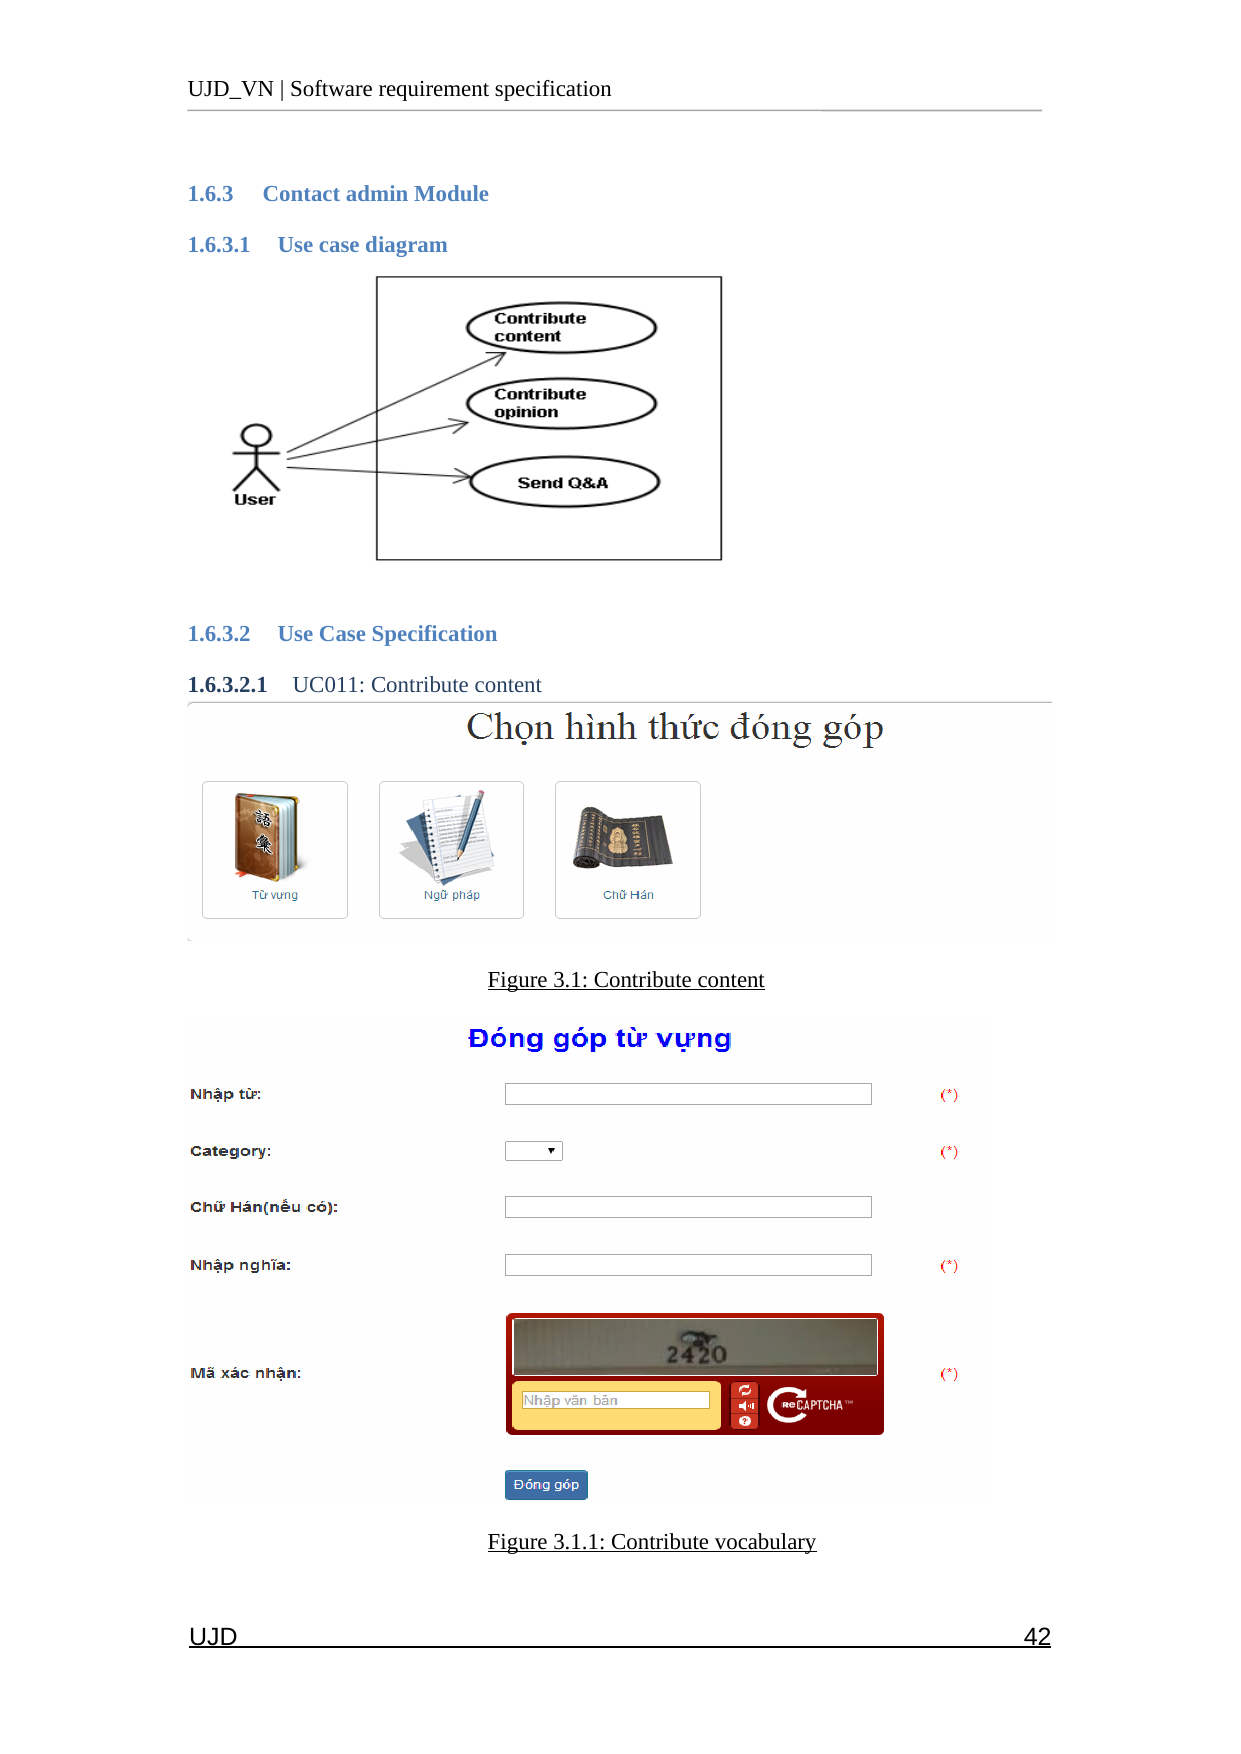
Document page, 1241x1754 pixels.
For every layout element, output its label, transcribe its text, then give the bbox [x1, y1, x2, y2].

subtitle UC011: Contribute content [187, 671, 1053, 698]
subtitle Use Case Specification [187, 620, 1053, 647]
picture [187, 701, 1053, 941]
picture [187, 1016, 988, 1503]
text Figure 3.1: Contribute content [187, 966, 1053, 992]
text Figure 3.1.1: Contribute vocabulary [187, 1528, 1053, 1554]
picture [187, 261, 799, 596]
subtitle Use case diagram [187, 231, 1053, 257]
subtitle Contact admin Module [187, 180, 1053, 206]
